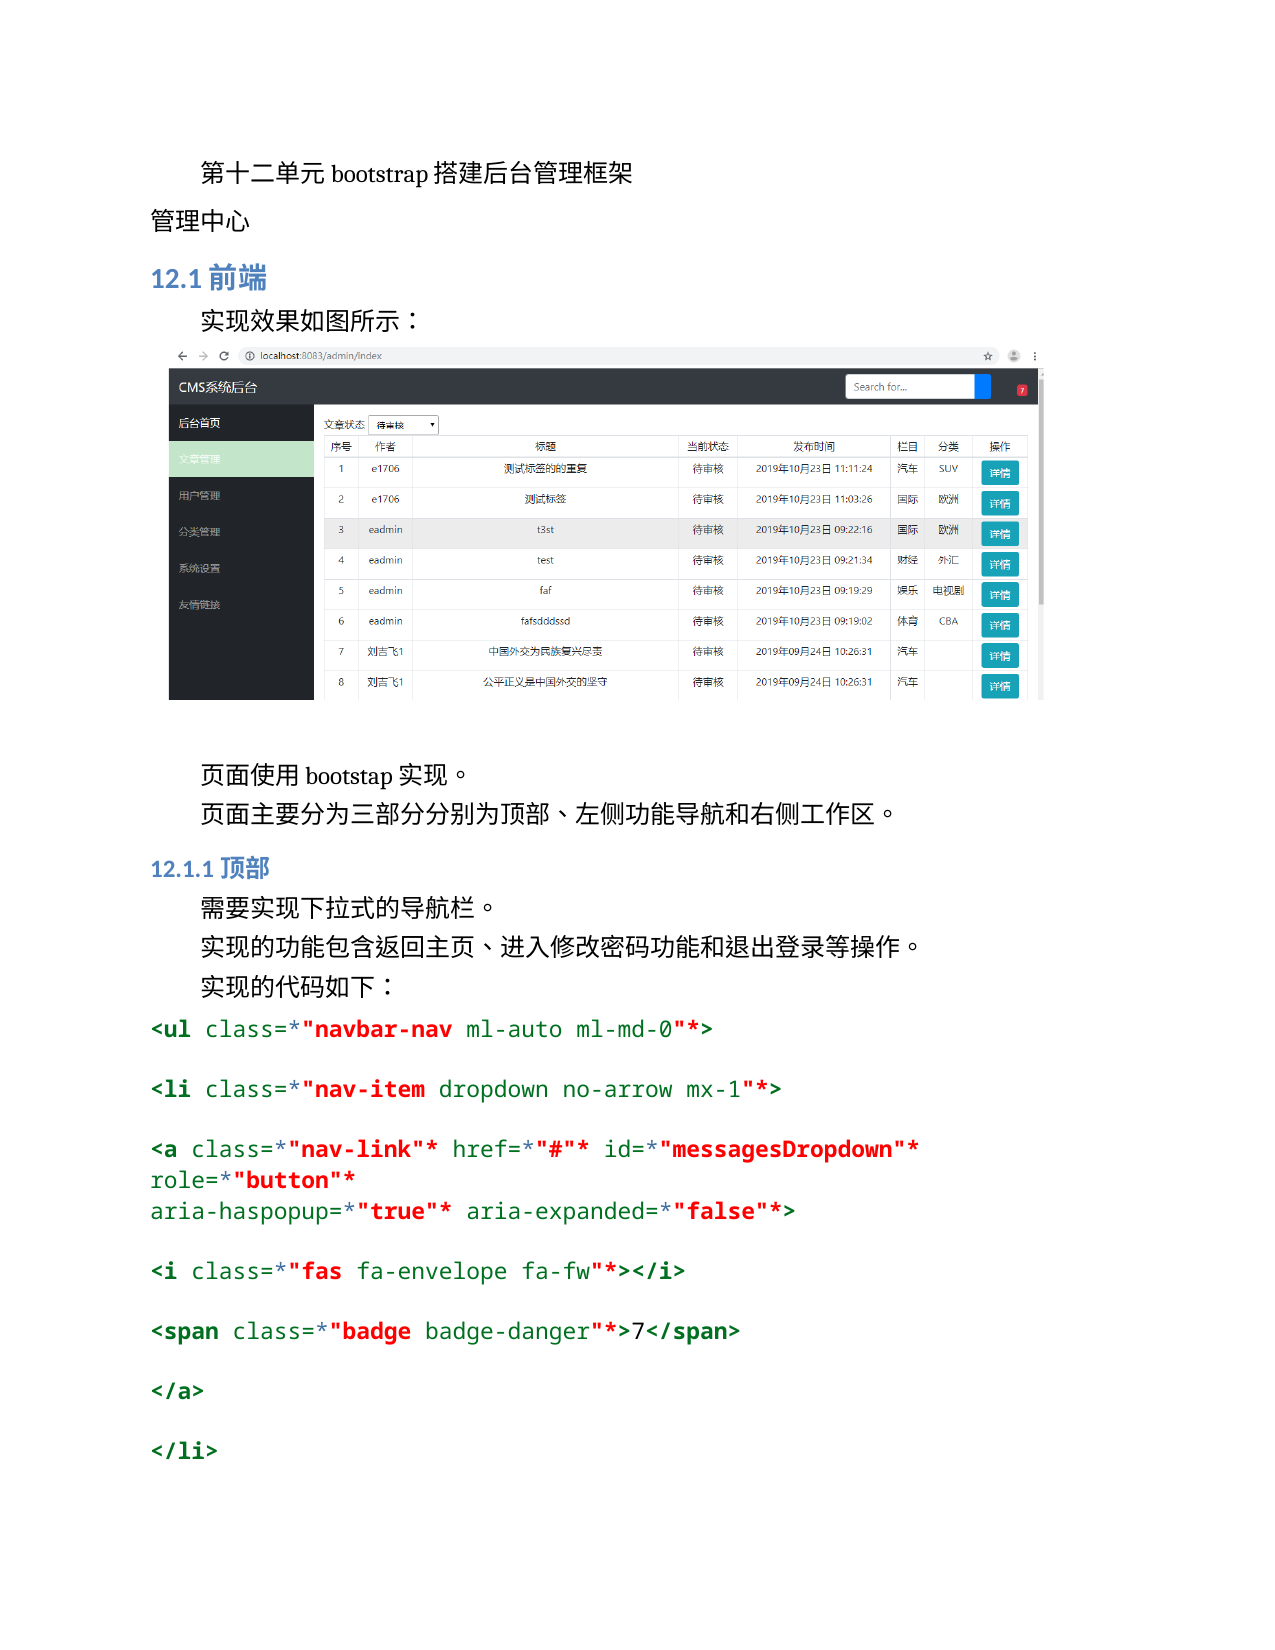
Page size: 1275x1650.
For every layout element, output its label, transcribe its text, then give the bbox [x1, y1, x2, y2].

text 实现效果如图所示： [200, 308, 1075, 336]
text 实现的代码如下： [200, 973, 1075, 1002]
text 第十二单元 bootstrap搭建后台管理框架 [200, 160, 1075, 189]
text 实现的功能包含返回主页、进入修改密码功能和退出登录等操作。 [200, 934, 1075, 963]
text 管理中心 [150, 208, 1125, 237]
text 页面使用bootstap实现。 [200, 762, 1075, 791]
picture [168, 346, 1044, 700]
subtitle 12.1.1 顶部 [150, 851, 1125, 885]
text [150, 1013, 1125, 1495]
subtitle 12.1 前端 [150, 257, 1125, 297]
text 页面主要分为三部分分别为顶部、左侧功能导航和右侧工作区。 [200, 801, 1075, 830]
text 需要实现下拉式的导航栏。 [200, 895, 1075, 924]
